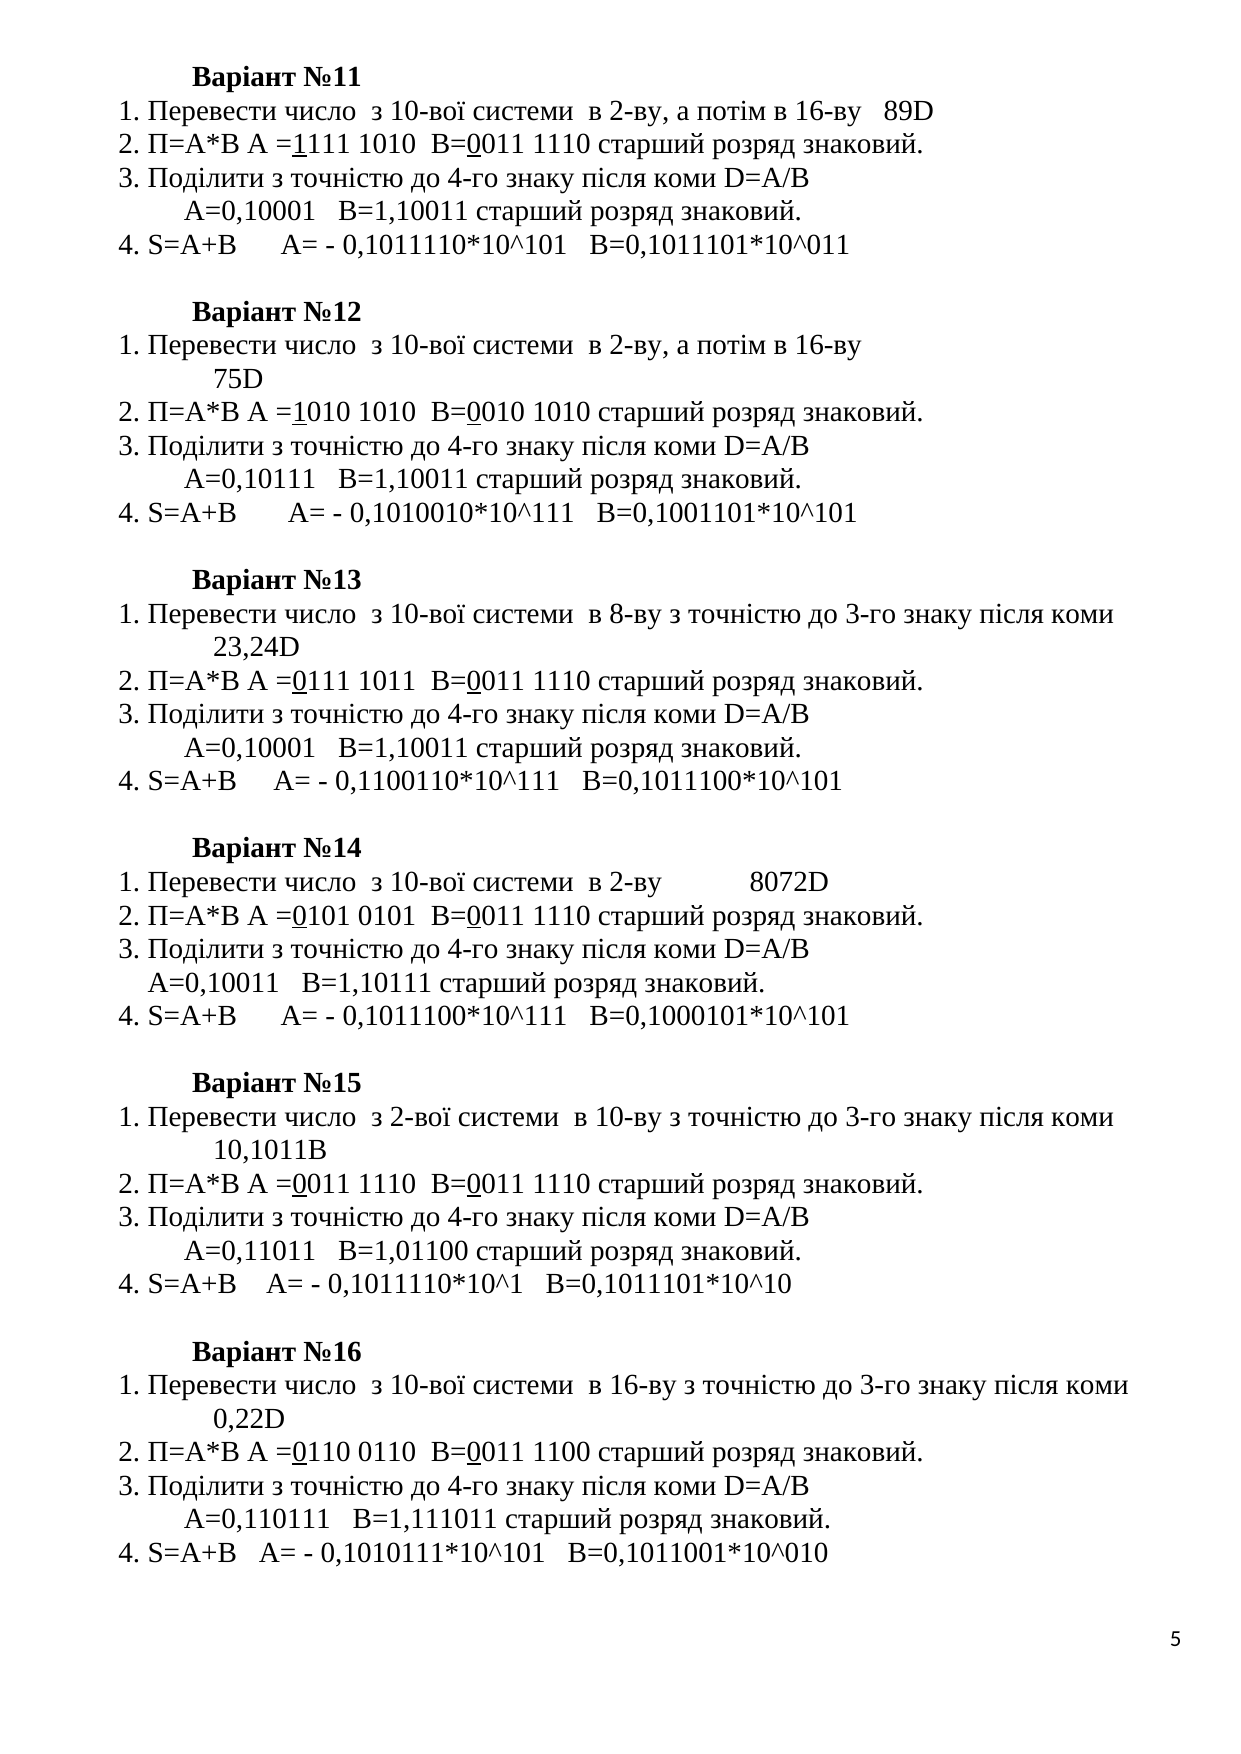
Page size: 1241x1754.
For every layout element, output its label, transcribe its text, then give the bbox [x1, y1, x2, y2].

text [118, 160, 1181, 193]
text A=0,11011 B=1,01100 старший розряд знаковий. [118, 1233, 1181, 1267]
text 2. П=А*В А =0011 1110 В=0011 1110 старший розряд знаковий. [118, 1166, 1181, 1199]
text 2. П=А*В А =0111 1011 В=0011 1110 старший розряд знаковий. [118, 663, 1181, 696]
text 4. S=A+B A= - 0,1010010*10^111 B=0,1001101*10^101 [118, 495, 1181, 529]
text 2. П=А*В А =1111 1010 В=0011 1110 старший розряд знаковий. [118, 126, 1181, 160]
text 1. Перевести число з 10-вої системи в 8-ву з точністю до 3-го знаку після коми [118, 596, 1181, 629]
text 4. S=A+B A= - 0,1100110*10^111 B=0,1011100*10^101 [118, 763, 1181, 797]
text 3. Поділити з точністю до 4-го знаку після коми D=A/B [118, 696, 1181, 730]
text A=0,10011 B=1,10111 старший розряд знаковий. [118, 965, 1181, 998]
text 1. Перевести число з 10-вої системи в 2-ву, а потім в 16-ву [118, 327, 1181, 361]
text 3. Поділити з точністю до 4-го знаку після коми D=A/B [118, 1199, 1181, 1233]
text Варіант №16 [118, 1334, 1181, 1367]
text A=0,10111 B=1,10011 старший розряд знаковий. [118, 462, 1181, 495]
text 75D [118, 361, 1181, 394]
text Варіант №14 [118, 831, 1181, 864]
text 2. П=А*В А =0101 0101 В=0011 1110 старший розряд знаковий. [118, 898, 1181, 931]
text A=0,10001 B=1,10011 старший розряд знаковий. [118, 730, 1181, 763]
text 3. Поділити з точністю до 4-го знаку після коми D=A/B [118, 931, 1181, 965]
text 0,22D [118, 1401, 1181, 1434]
text 1. Перевести число з 10-вої системи в 16-ву з точністю до 3-го знаку після коми [118, 1367, 1181, 1401]
text 1. Перевести число з 2-вої системи в 10-ву з точністю до 3-го знаку після коми [118, 1099, 1181, 1132]
text 1. Перевести число з 10-вої системи в 2-ву 8072D [118, 864, 1181, 898]
text 4. S=A+B A= - 0,1011110*10^1 B=0,1011101*10^10 [118, 1267, 1181, 1300]
text Варіант №11 [118, 59, 1181, 93]
text 4. S=A+B A= - 0,1011110*10^101 B=0,1011101*10^011 [118, 227, 1181, 260]
text 3. Поділити з точністю до 4-го знаку після коми D=A/B [118, 428, 1181, 462]
text 4. S=A+B A= - 0,1010111*10^101 B=0,1011001*10^010 [118, 1535, 1181, 1568]
text Варіант №15 [118, 1065, 1181, 1099]
text A=0,110111 B=1,111011 старший розряд знаковий. [118, 1501, 1181, 1535]
text 2. П=А*В А =1010 1010 В=0010 1010 старший розряд знаковий. [118, 394, 1181, 428]
text 4. S=A+B A= - 0,1011100*10^111 B=0,1000101*10^101 [118, 998, 1181, 1032]
text 10,1011B [118, 1132, 1181, 1166]
text 23,24D [118, 629, 1181, 663]
text A=0,10001 B=1,10011 старший розряд знаковий. [118, 193, 1181, 227]
text Варіант №13 [118, 562, 1181, 596]
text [118, 1468, 1181, 1501]
text Варіант №12 [118, 294, 1181, 327]
text 1. Перевести число з 10-вої системи в 2-ву, а потім в 16-ву 89D [118, 93, 1181, 126]
text 2. П=А*В А =0110 0110 В=0011 1100 старший розряд знаковий. [118, 1434, 1181, 1468]
